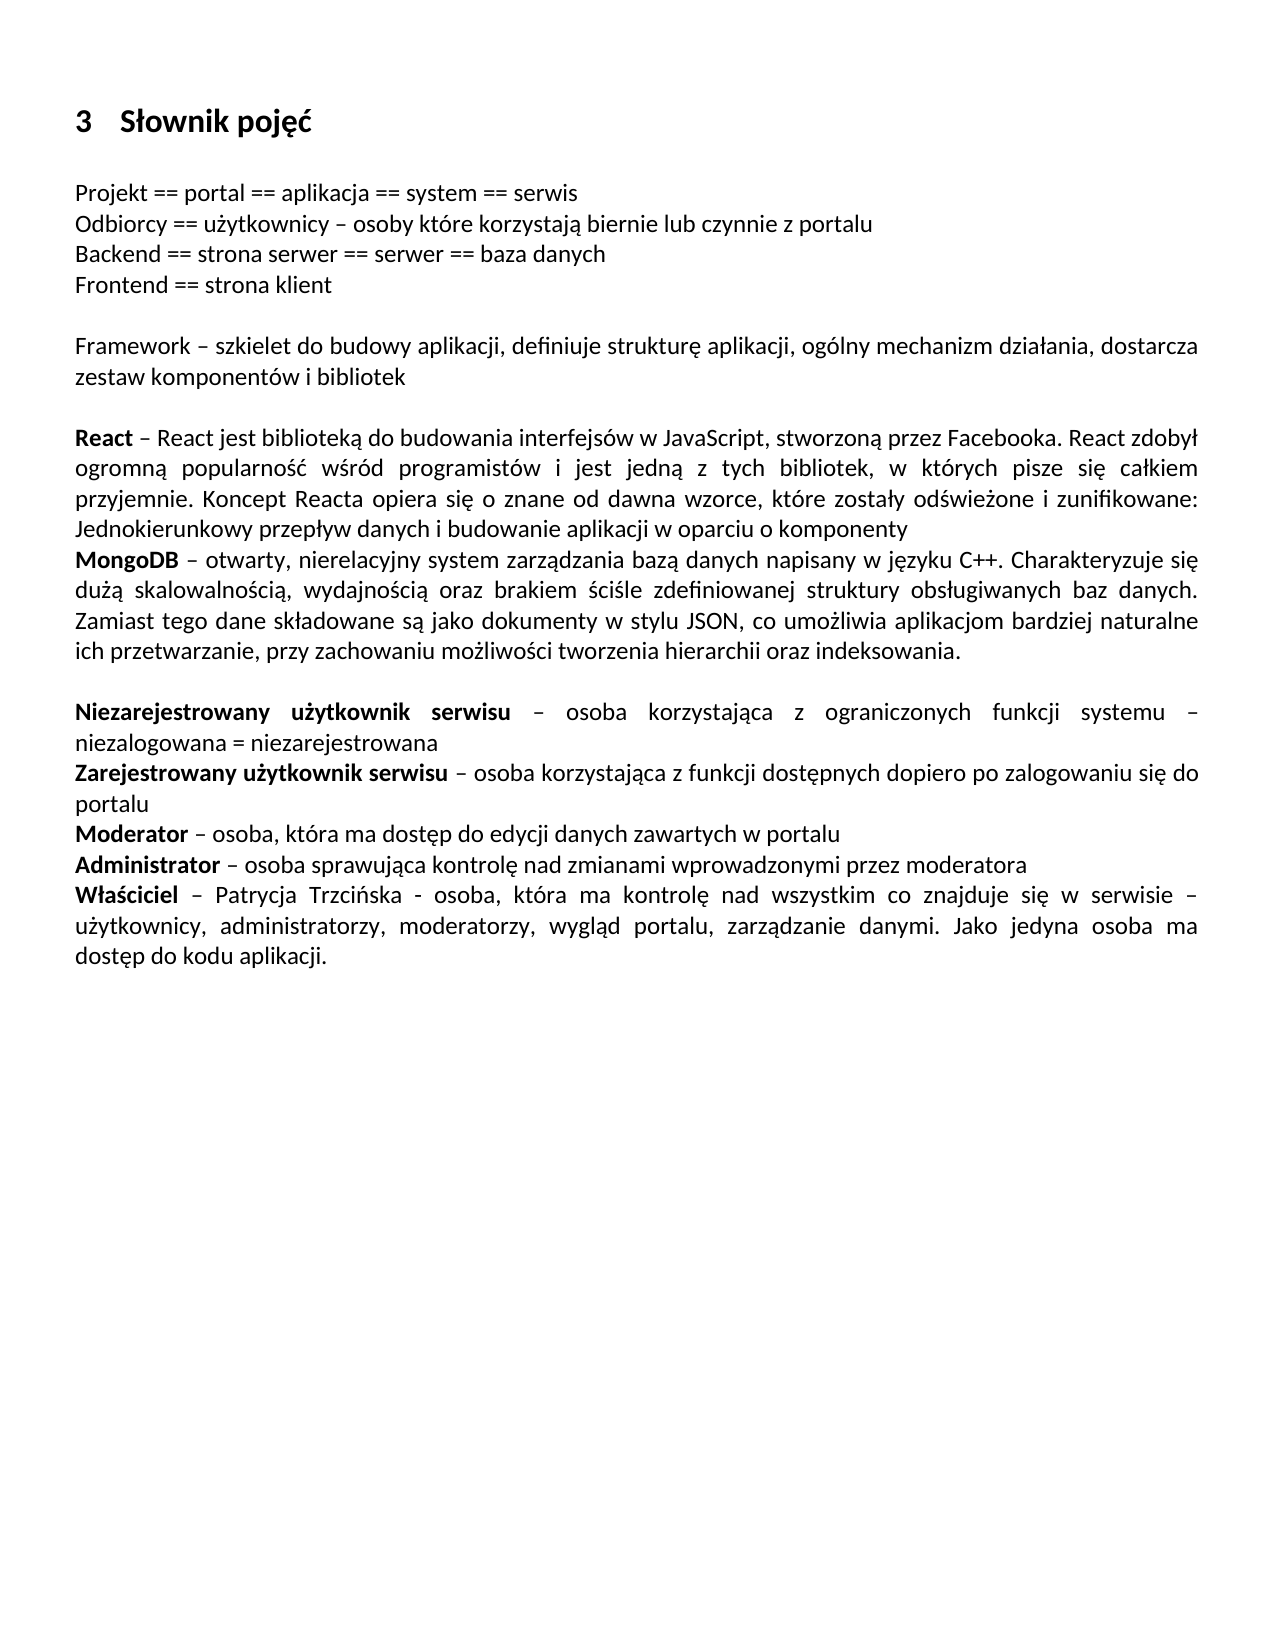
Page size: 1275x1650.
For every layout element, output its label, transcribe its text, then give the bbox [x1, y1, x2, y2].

text React – React jest biblioteką do budowania interfejsów w JavaScript, stworzoną przez Facebooka. React zdobył ogromną popularność wśród programistów i jest jedną z tych bibliotek, w których pisze się całkiem przyjemnie. Koncept Reacta opiera się o znane od dawna wzorce, które zostały odświeżone i zunifikowane: Jednokierunkowy przepływ danych i budowanie aplikacji w oparciu o komponenty [75, 422, 1200, 544]
text Backend == strona serwer == serwer == baza danych [75, 238, 1200, 269]
text MongoDB – otwarty, nierelacyjny system zarządzania bazą danych napisany w języku C++. Charakteryzuje się dużą skalowalnością, wydajnością oraz brakiem ściśle zdefiniowanej struktury obsługiwanych baz danych. Zamiast tego dane składowane są jako dokumenty w stylu JSON, co umożliwia aplikacjom bardziej naturalne ich przetwarzanie, przy zachowaniu możliwości tworzenia hierarchii oraz indeksowania. [75, 544, 1200, 666]
text Zarejestrowany użytkownik serwisu – osoba korzystająca z funkcji dostępnych dopiero po zalogowaniu się do portalu [75, 757, 1200, 818]
text Odbiorcy == użytkownicy – osoby które korzystają biernie lub czynnie z portalu [75, 208, 1200, 238]
text Właściciel – Patrycja Trzcińska - osoba, która ma kontrolę nad wszystkim co znajduje się w serwisie – użytkownicy, administratorzy, moderatorzy, wygląd portalu, zarządzanie danymi. Jako jedyna osoba ma dostęp do kodu aplikacji. [75, 879, 1200, 971]
text Administrator – osoba sprawująca kontrolę nad zmianami wprowadzonymi przez moderatora [75, 849, 1200, 879]
text Framework – szkielet do budowy aplikacji, definiuje strukturę aplikacji, ogólny mechanizm działania, dostarcza zestaw komponentów i bibliotek [75, 330, 1200, 391]
text Frontend == strona klient [75, 269, 1200, 299]
text Moderator – osoba, która ma dostęp do edycji danych zawartych w portalu [75, 818, 1200, 849]
subtitle Słownik pojęć [75, 100, 1200, 141]
text Niezarejestrowany użytkownik serwisu – osoba korzystająca z ograniczonych funkcji systemu – niezalogowana = niezarejestrowana [75, 696, 1200, 757]
text Projekt == portal == aplikacja == system == serwis [75, 177, 1200, 208]
